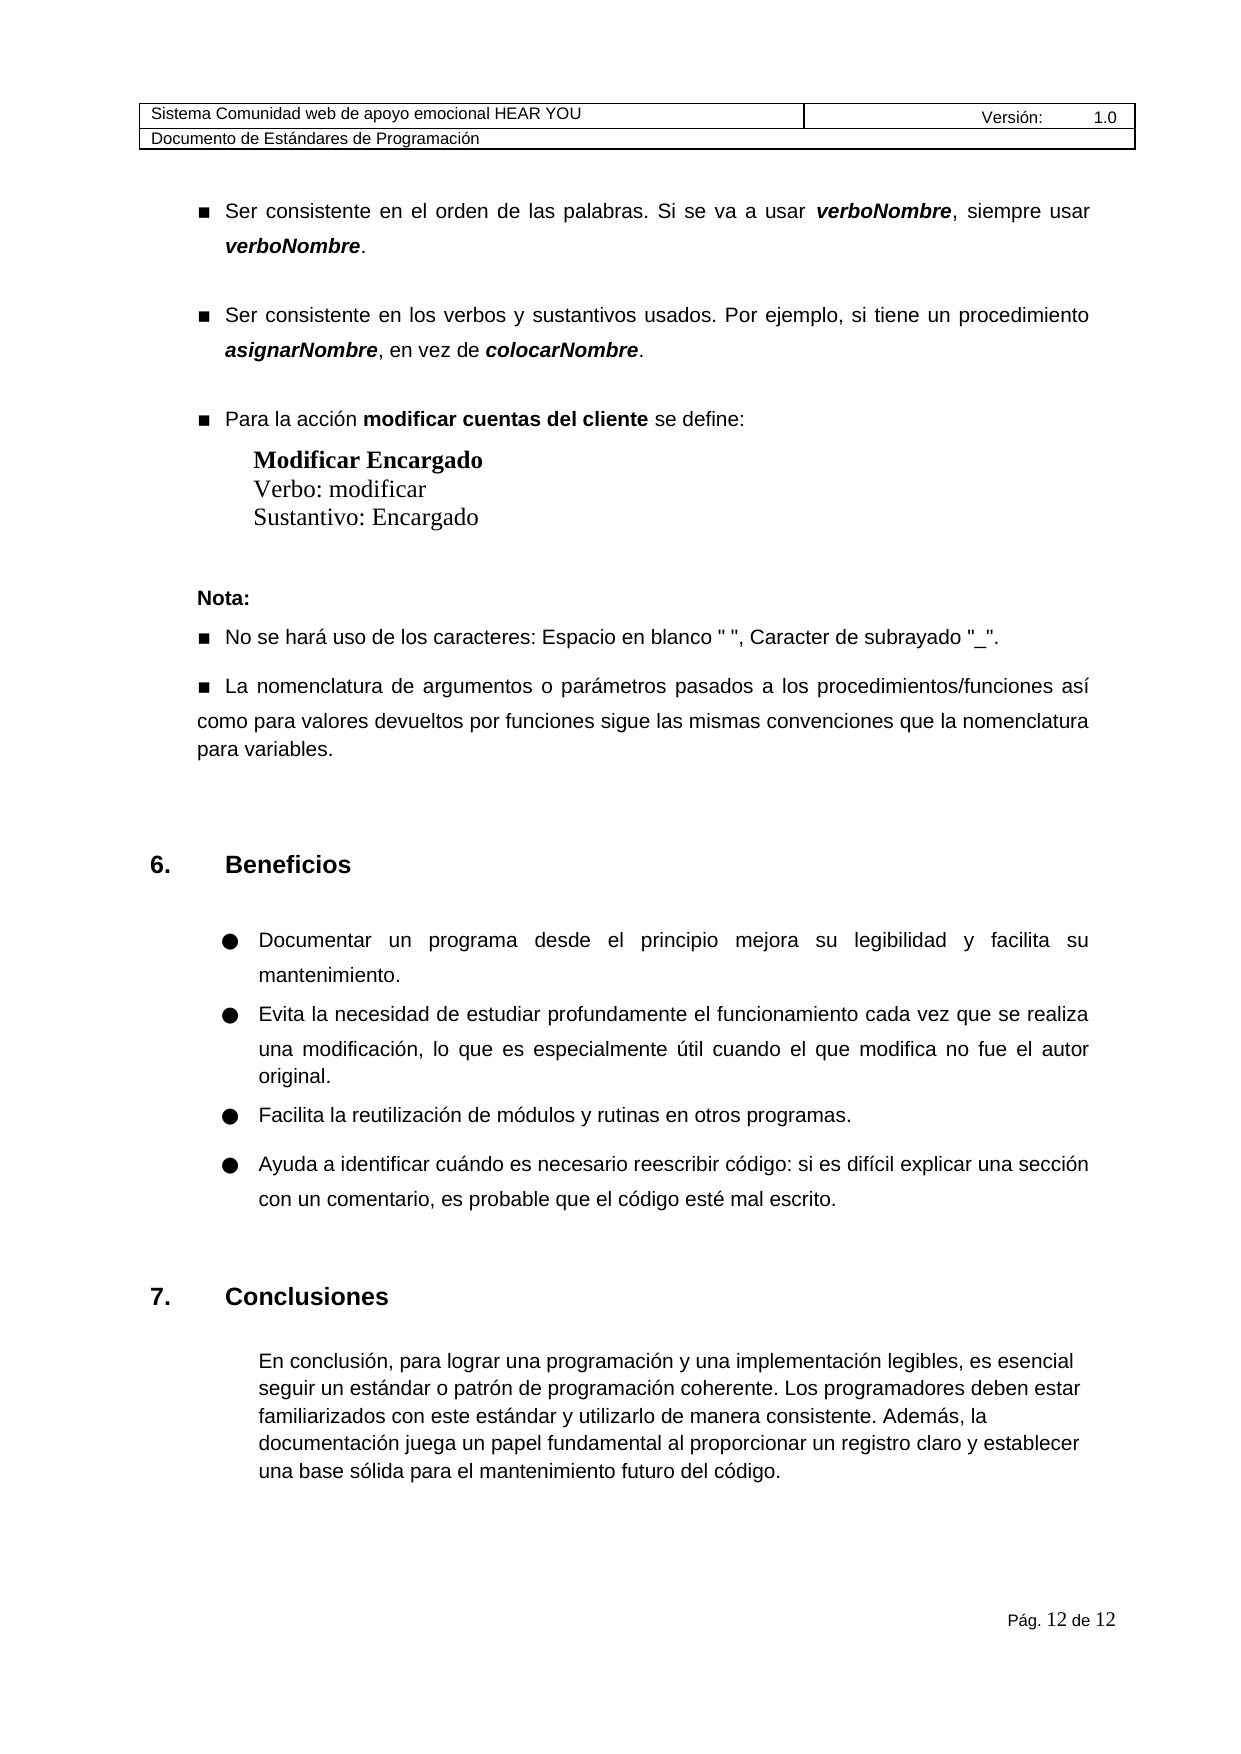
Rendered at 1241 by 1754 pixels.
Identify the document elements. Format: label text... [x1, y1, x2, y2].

list Para la acción modificar cuentas del cliente se define: [197, 396, 1090, 439]
text Sustantivo: Encargado [253, 502, 1090, 531]
list Evita la necesidad de estudiar profundamente el funcionamiento cada vez que se realiza una modificación, lo que es especialmente útil cuando el que modifica no fue el autor original. [221, 990, 1090, 1088]
text Nota: [197, 586, 1090, 610]
list La nomenclatura de argumentos o parámetros pasados a los procedimientos/funciones así como para valores devueltos por funciones sigue las mismas convenciones que la nomenclatura para variables. [197, 663, 1090, 761]
subtitle Conclusiones [150, 1282, 1090, 1311]
list Ayuda a identificar cuándo es necesario reescribir código: si es difícil explicar una sección con un comentario, es probable que el código esté mal escrito. [221, 1141, 1090, 1211]
list Documentar un programa desde el principio mejora su legibilidad y facilita su mantenimiento. [221, 917, 1090, 987]
list No se hará uso de los caracteres: Espacio en blanco " ", Caracter de subrayado "_". [197, 614, 1090, 656]
list Ser consistente en los verbos y sustantivos usados. Por ejemplo, si tiene un procedimiento asignarNombre, en vez de colocarNombre. [197, 292, 1090, 362]
subtitle Beneficios [150, 850, 1090, 879]
text Modificar Encargado [253, 445, 1090, 474]
text En conclusión, para lograr una programación y una implementación legibles, es esencial seguir un estándar o patrón de programación coherente. Los programadores deben estar familiarizados con este estándar y utilizarlo de manera consistente. Además, la documentación juega un papel fundamental al proporcionar un registro claro y establecer una base sólida para el mantenimiento futuro del código. [258, 1349, 1090, 1483]
text Verbo: modificar [253, 474, 1090, 502]
list Ser consistente en el orden de las palabras. Si se va a usar verboNombre, siempre usar verboNombre. [197, 188, 1090, 258]
list Facilita la reutilización de módulos y rutinas en otros programas. [221, 1092, 1090, 1134]
